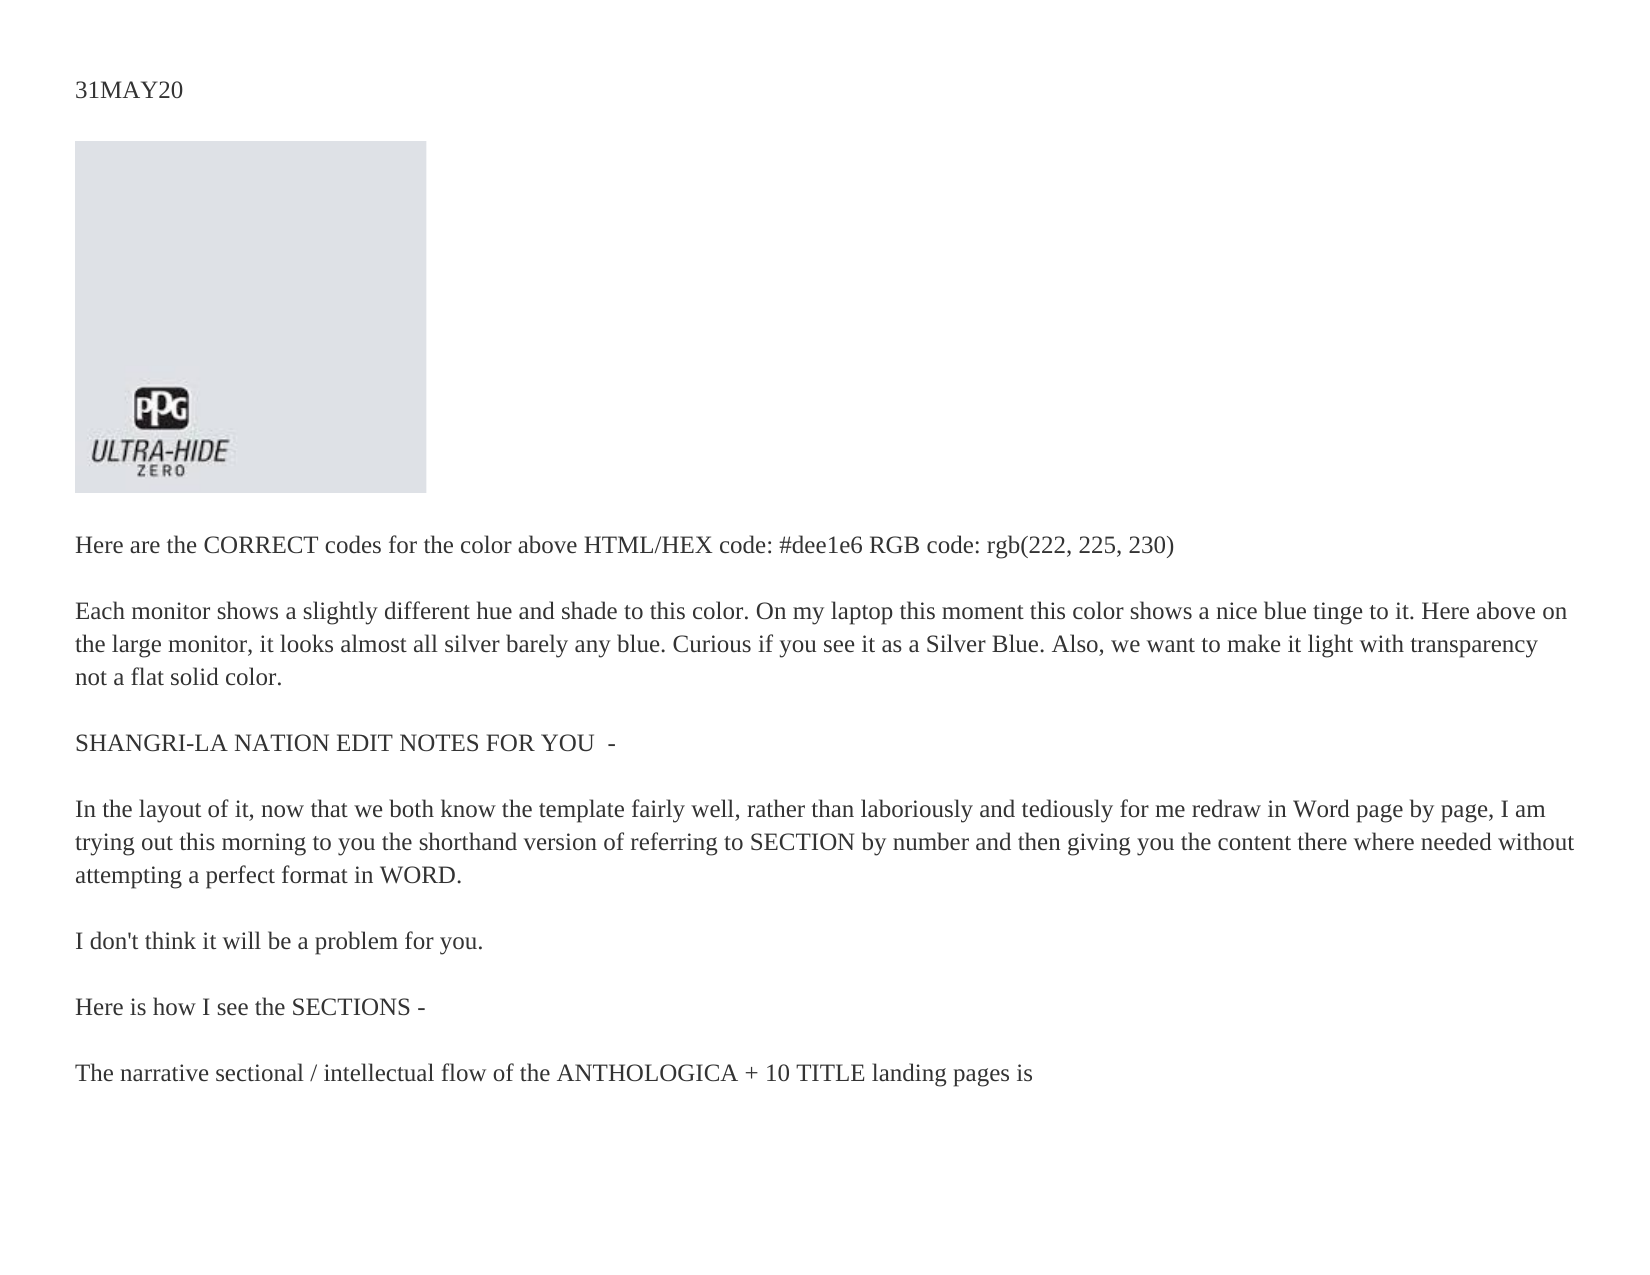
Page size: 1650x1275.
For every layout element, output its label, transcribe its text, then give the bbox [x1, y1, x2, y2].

text 31MAY20 Here are the CORRECT codes for the color above HTML/HEX code: #dee1e6 RGB code: rgb(222, 225, 230) Each monitor shows a slightly different hue and shade to this color. On my laptop this moment this color shows a nice blue tinge to it. Here above on the large monitor, it looks almost all silver barely any blue. Curious if you see it as a Silver Blue. Also, we want to make it light with transparency not a flat solid color. SHANGRI-LA NATION EDIT NOTES FOR YOU - In the layout of it, now that we both know the template fairly well, rather than laboriously and tediously for me redraw in Word page by page, I am trying out this morning to you the shorthand version of referring to SECTION by number and then giving you the content there where needed without attempting a perfect format in WORD. I don't think it will be a problem for you. Here is how I see the SECTIONS - The narrative sectional / intellectual flow of the ANTHOLOGICA + 10 TITLE landing pages is [75, 75, 1575, 1186]
picture [75, 141, 427, 493]
